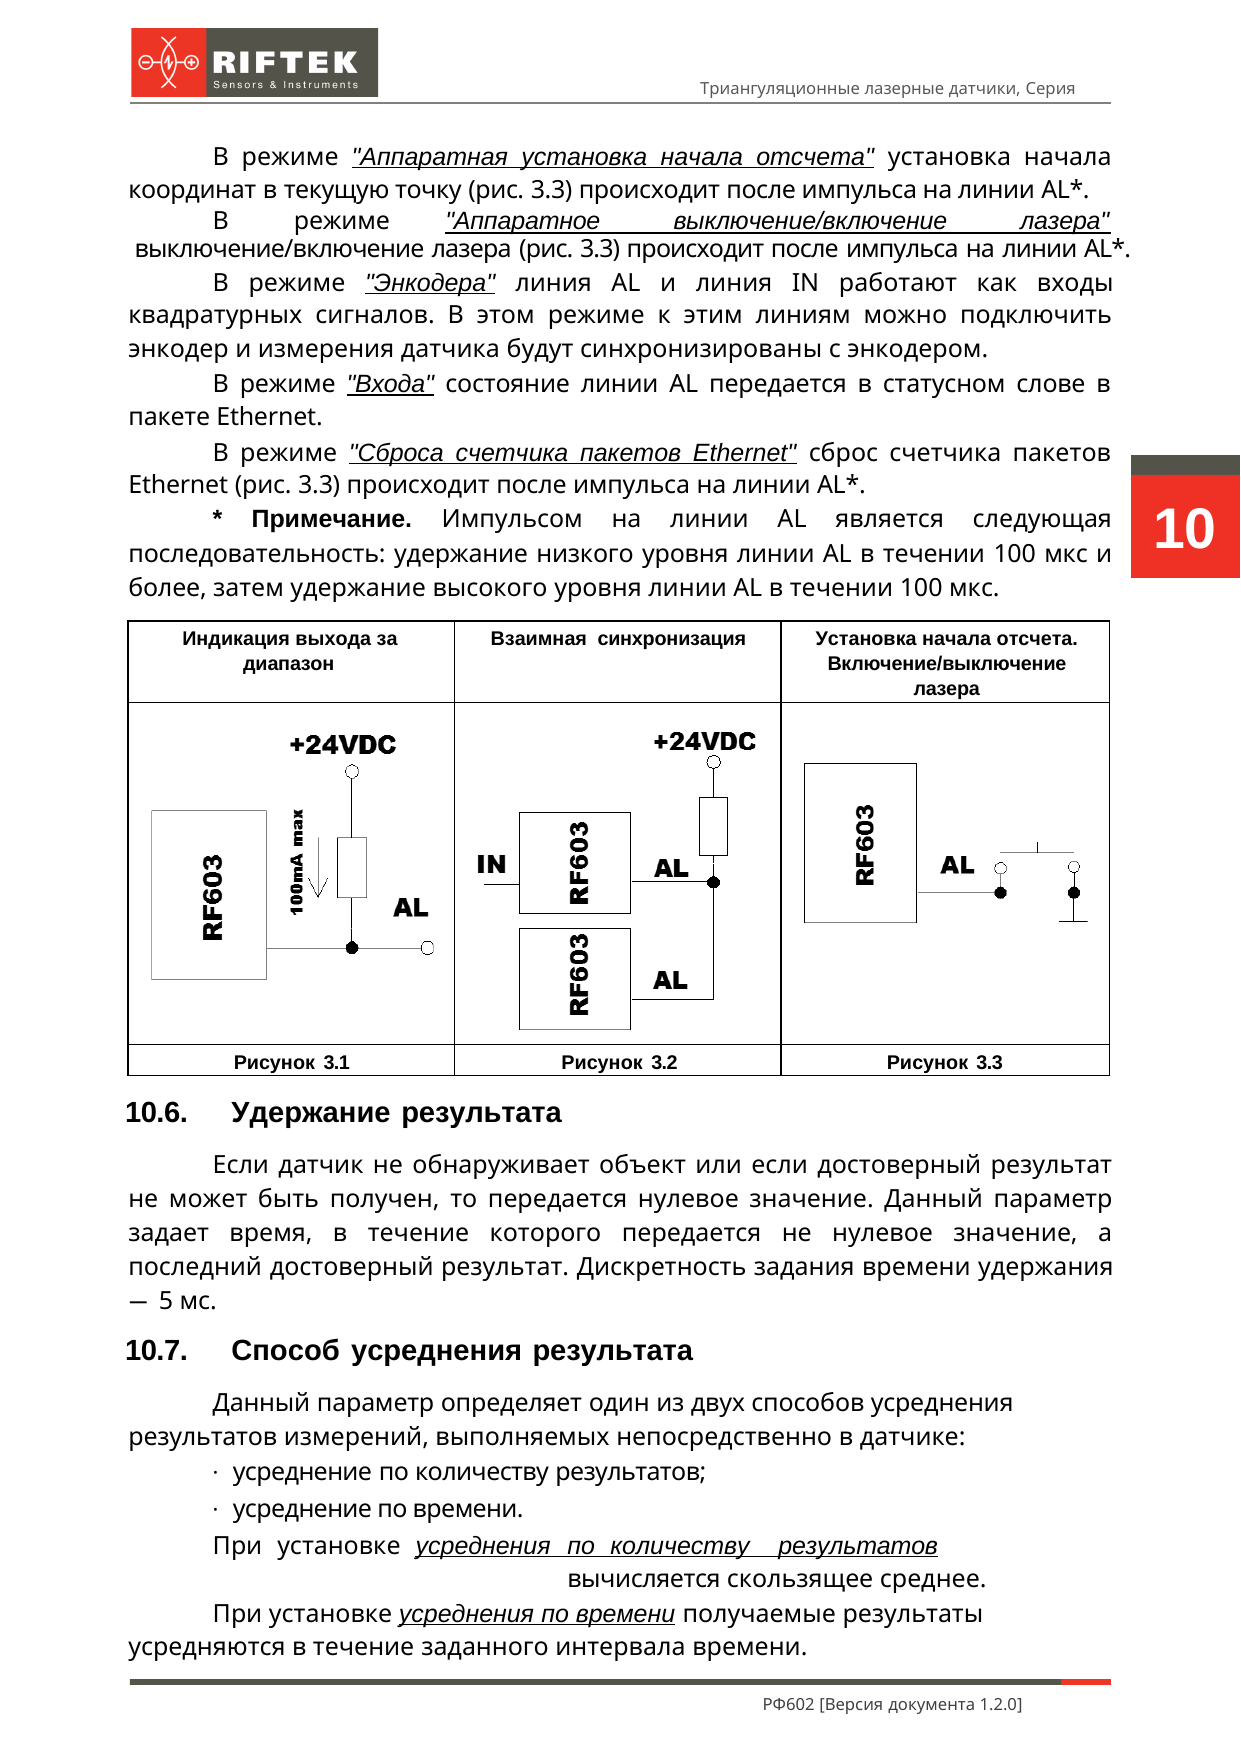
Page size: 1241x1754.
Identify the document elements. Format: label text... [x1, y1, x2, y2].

table_cell [129, 703, 454, 1043]
subtitle Удержание результата [125, 1095, 1240, 1129]
text При установке усреднения по времени получаемые результаты усредняются в течение заданного интервала времени. [128, 1596, 1119, 1663]
table_cell Рисунок 3.3 [782, 1045, 1109, 1075]
text В режиме "Энкодера" линия AL и линия IN работают как входы квадратурных сигналов. В этом режиме к этим линиям можно подключить энкодер и измерения датчика будут синхронизированы с энкодером. [128, 264, 1113, 365]
table_header Взаимная синхронизация [455, 622, 780, 701]
table_cell [455, 703, 780, 1043]
text Если датчик не обнаруживает объект или если достоверный результат не может быть получен, то передается нулевое значение. Данный параметр задает время, в течение которого передается не нулевое значение, а последний достоверный результат. Дискретность задания времени удержания – 5 мс. [128, 1146, 1113, 1317]
list усреднение по количеству результатов; [212, 1454, 1240, 1488]
picture [804, 763, 1088, 923]
table_cell [782, 703, 1109, 1043]
list усреднение по времени. [212, 1491, 1240, 1525]
text В режиме "Сброса счетчика пакетов Ethernet" сброс счетчика пакетов Ethernet (рис. 3.3) происходит после импульса на линии AL*. [128, 434, 1111, 501]
picture [131, 28, 379, 97]
text выключение/включение лазера (рис. 3.3) происходит после импульса на линии AL*. [134, 235, 1240, 263]
picture [1131, 455, 1240, 578]
text В режиме "Аппаратная установка начала отсчета" установка начала координат в текущую точку (рис. 3.3) происходит после импульса на линии AL*. [128, 138, 1112, 205]
table_header Индикация выхода за диапазон [129, 622, 454, 701]
picture [151, 735, 434, 980]
picture [129, 1679, 1111, 1685]
text Данный параметр определяет один из двух способов усреднения результатов измерений, выполняемых непосредственно в датчике: [128, 1384, 1111, 1453]
text * Примечание. Импульсом на линии AL является следующая последовательность: удержание низкого уровня линии AL в течении 100 мкс и более, затем удержание высокого уровня линии AL в течении 100 мкс. [128, 501, 1112, 604]
table_cell Рисунок 3.1 [129, 1045, 454, 1075]
picture [477, 732, 756, 1030]
subtitle Способ усреднения результата [125, 1333, 1240, 1367]
text В режиме "Входа" состояние линии AL передается в статусном слове в пакете Ethernet. [128, 366, 1112, 433]
table_cell Рисунок 3.2 [455, 1045, 780, 1075]
text При установке усреднения по количеству результатов вычисляется скользящее среднее. [128, 1528, 1111, 1594]
table_header Установка начала отсчета. Включение/выключение лазера [782, 622, 1109, 701]
text В режиме "Аппаратное выключение/включение лазера" [212, 206, 1240, 235]
